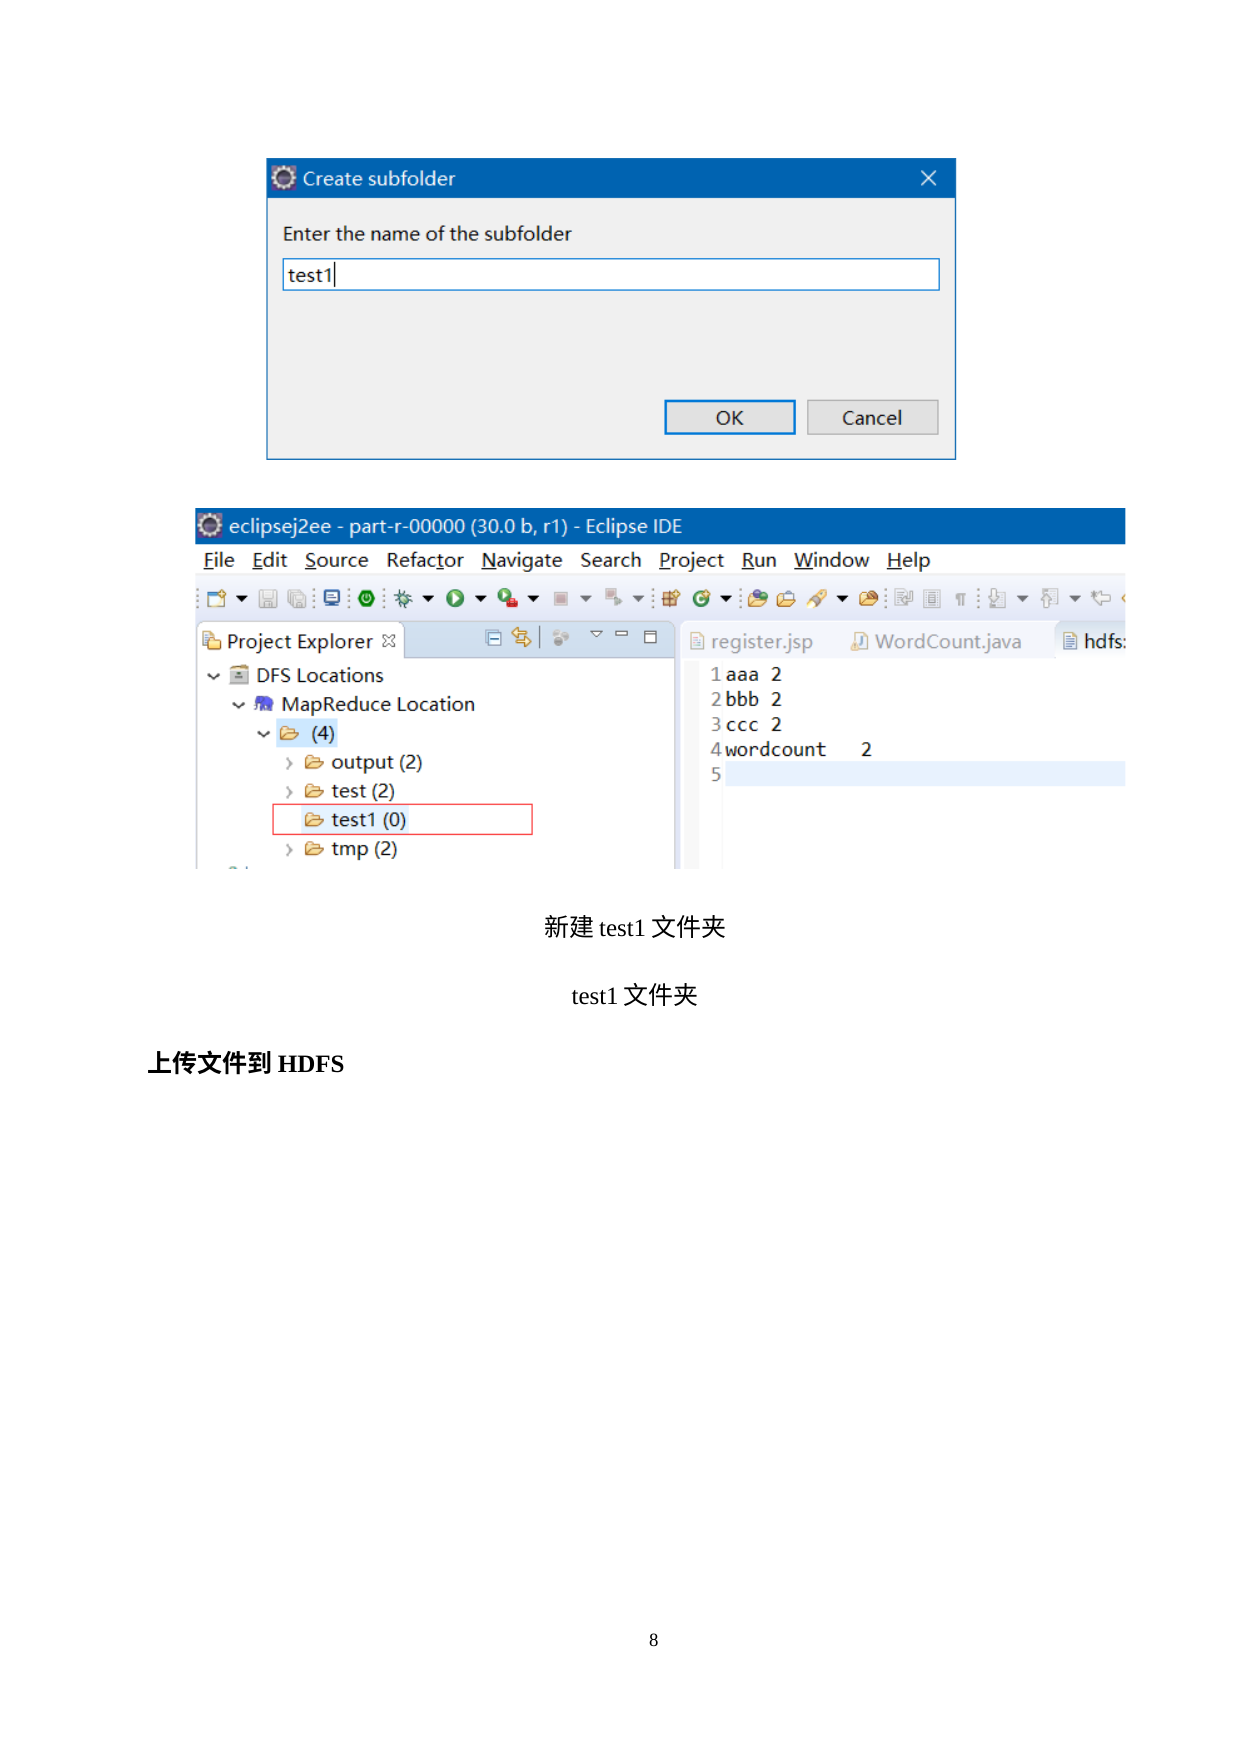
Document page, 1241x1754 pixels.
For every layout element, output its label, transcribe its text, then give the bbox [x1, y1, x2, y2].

picture [195, 508, 1126, 869]
picture [264, 158, 960, 460]
text 上传文件到HDFS [148, 1027, 1122, 1095]
text test1文件夹 [148, 959, 1122, 1027]
